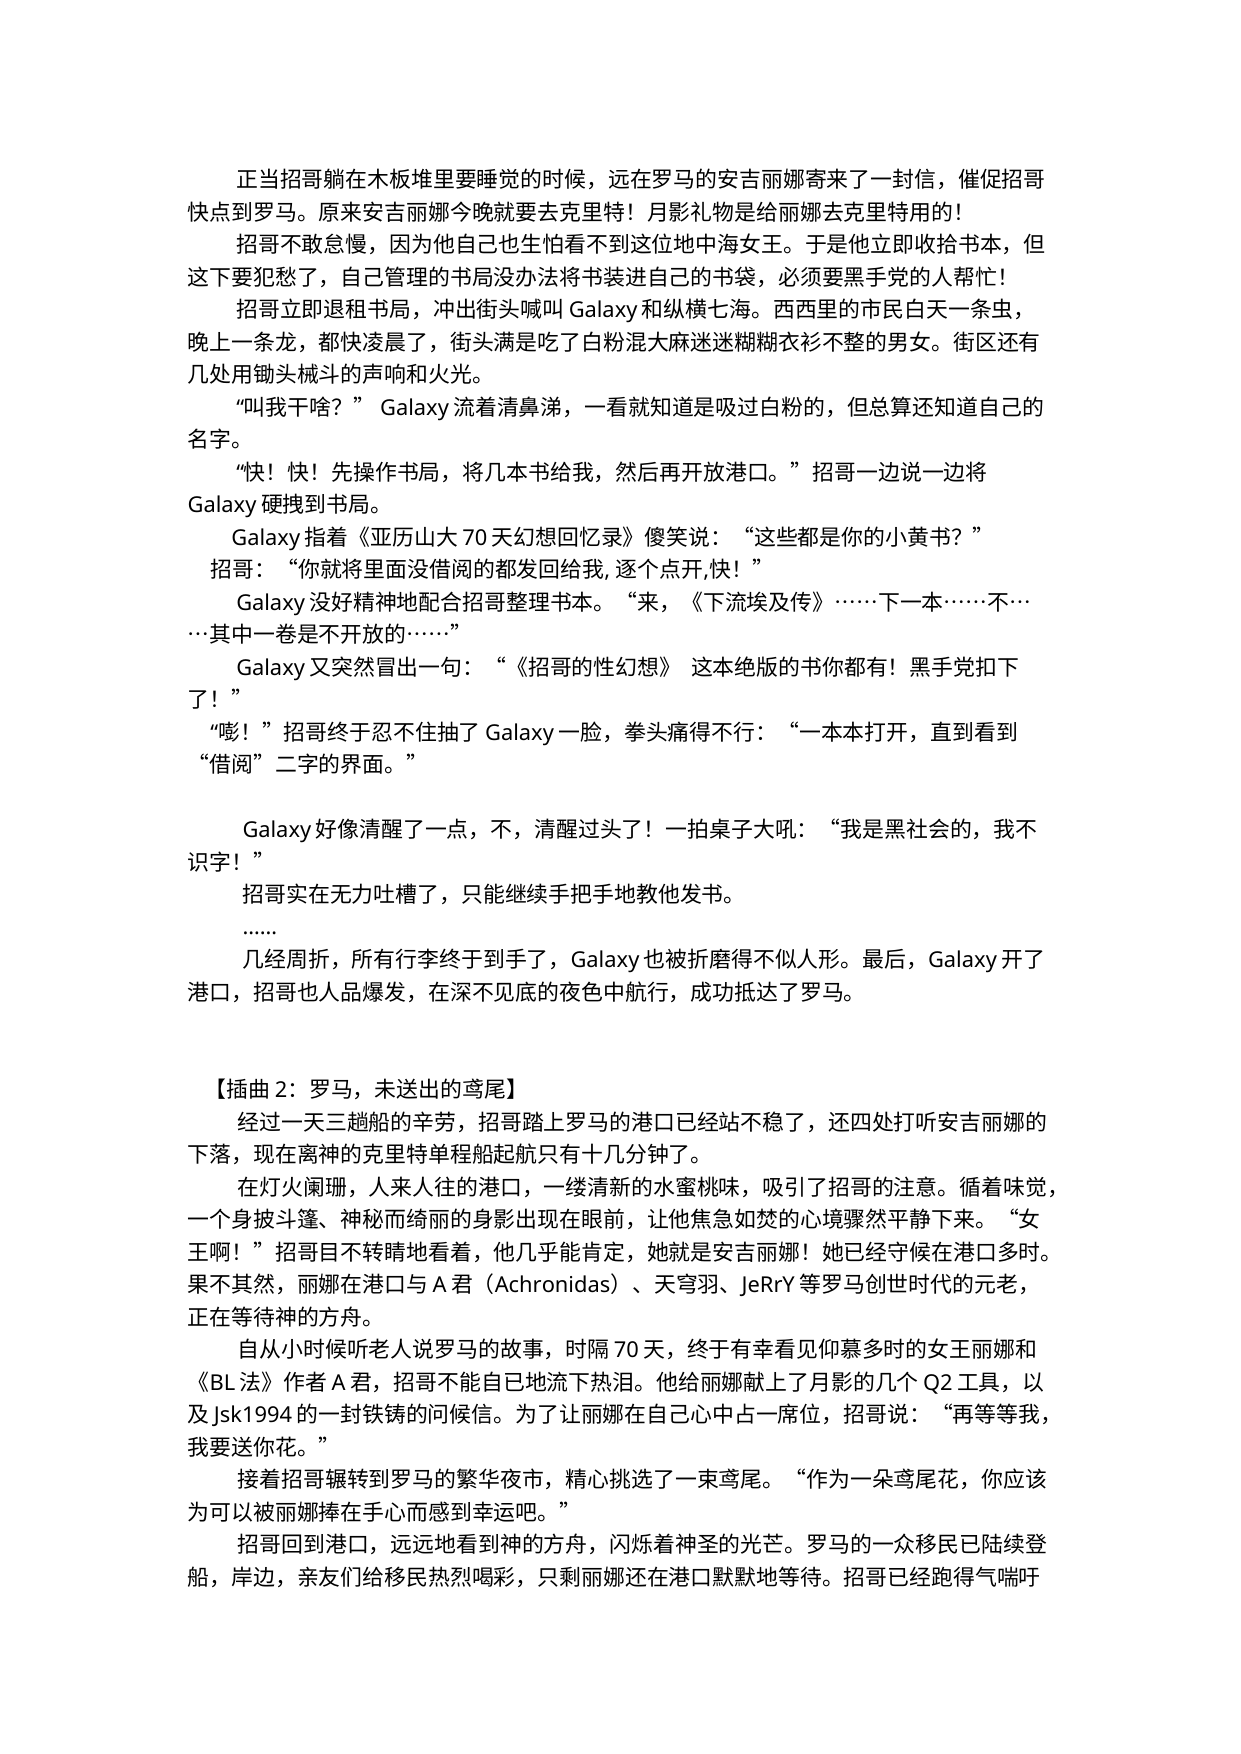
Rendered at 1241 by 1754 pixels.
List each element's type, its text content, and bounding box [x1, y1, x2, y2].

text 招哥立即退租书局，冲出街头喊叫Galaxy和纵横七海。西西里的市民白天一条虫，晚上一条龙，都快凌晨了，街头满是吃了白粉混大麻迷迷糊糊衣衫不整的男女。街区还有几处用锄头械斗的声响和火光。 [187, 292, 1053, 389]
text 在灯火阑珊，人来人往的港口，一缕清新的水蜜桃味，吸引了招哥的注意。循着味觉，一个身披斗篷、神秘而绮丽的身影出现在眼前，让他焦急如焚的心境骤然平静下来。“女王啊！”招哥目不转睛地看着，他几乎能肯定，她就是安吉丽娜！她已经守候在港口多时。果不其然，丽娜在港口与A君（Achronidas）、天穹羽、JeRrY等罗马创世时代的元老，正在等待神的方舟。 [187, 1169, 1053, 1332]
text Galaxy没好精神地配合招哥整理书本。“来，《下流埃及传》……下一本……不……其中一卷是不开放的……” [187, 584, 1053, 649]
text 招哥：“你就将里面没借阅的都发回给我, 逐个点开,快！” [187, 552, 1053, 584]
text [187, 1527, 1053, 1592]
text 几经周折，所有行李终于到手了，Galaxy也被折磨得不似人形。最后，Galaxy开了港口，招哥也人品爆发，在深不见底的夜色中航行，成功抵达了罗马。 [187, 942, 1053, 1007]
text “快！快！先操作书局，将几本书给我，然后再开放港口。”招哥一边说一边将Galaxy硬拽到书局。 [187, 454, 1053, 519]
text “嘭！”招哥终于忍不住抽了Galaxy一脸，拳头痛得不行：“一本本打开，直到看到“借阅”二字的界面。” [187, 714, 1053, 779]
text “叫我干啥？” Galaxy流着清鼻涕，一看就知道是吸过白粉的，但总算还知道自己的名字。 [187, 389, 1053, 454]
text …… [187, 909, 1053, 942]
text 自从小时候听老人说罗马的故事，时隔70天，终于有幸看见仰慕多时的女王丽娜和《BL法》作者A君，招哥不能自已地流下热泪。他给丽娜献上了月影的几个Q2工具，以及Jsk1994的一封铁铸的问候信。为了让丽娜在自己心中占一席位，招哥说：“再等等我，我要送你花。” [187, 1332, 1053, 1462]
text 招哥不敢怠慢，因为他自己也生怕看不到这位地中海女王。于是他立即收拾书本，但这下要犯愁了，自己管理的书局没办法将书装进自己的书袋，必须要黑手党的人帮忙！ [187, 227, 1053, 292]
text 正当招哥躺在木板堆里要睡觉的时候，远在罗马的安吉丽娜寄来了一封信，催促招哥快点到罗马。原来安吉丽娜今晚就要去克里特！月影礼物是给丽娜去克里特用的！ [187, 162, 1053, 227]
text 经过一天三趟船的辛劳，招哥踏上罗马的港口已经站不稳了，还四处打听安吉丽娜的下落，现在离神的克里特单程船起航只有十几分钟了。 [187, 1104, 1053, 1169]
text 接着招哥辗转到罗马的繁华夜市，精心挑选了一束鸢尾。“作为一朵鸢尾花，你应该为可以被丽娜捧在手心而感到幸运吧。” [187, 1462, 1053, 1527]
text Galaxy指着《亚历山大70天幻想回忆录》傻笑说：“这些都是你的小黄书？” [187, 519, 1053, 552]
text 【插曲2：罗马，未送出的鸢尾】 [187, 1072, 1053, 1104]
text Galaxy好像清醒了一点，不，清醒过头了！一拍桌子大吼：“我是黑社会的，我不识字！” [187, 812, 1053, 877]
text Galaxy又突然冒出一句：“《招哥的性幻想》 这本绝版的书你都有！黑手党扣下了！” [187, 649, 1053, 714]
text 招哥实在无力吐槽了，只能继续手把手地教他发书。 [187, 877, 1053, 909]
